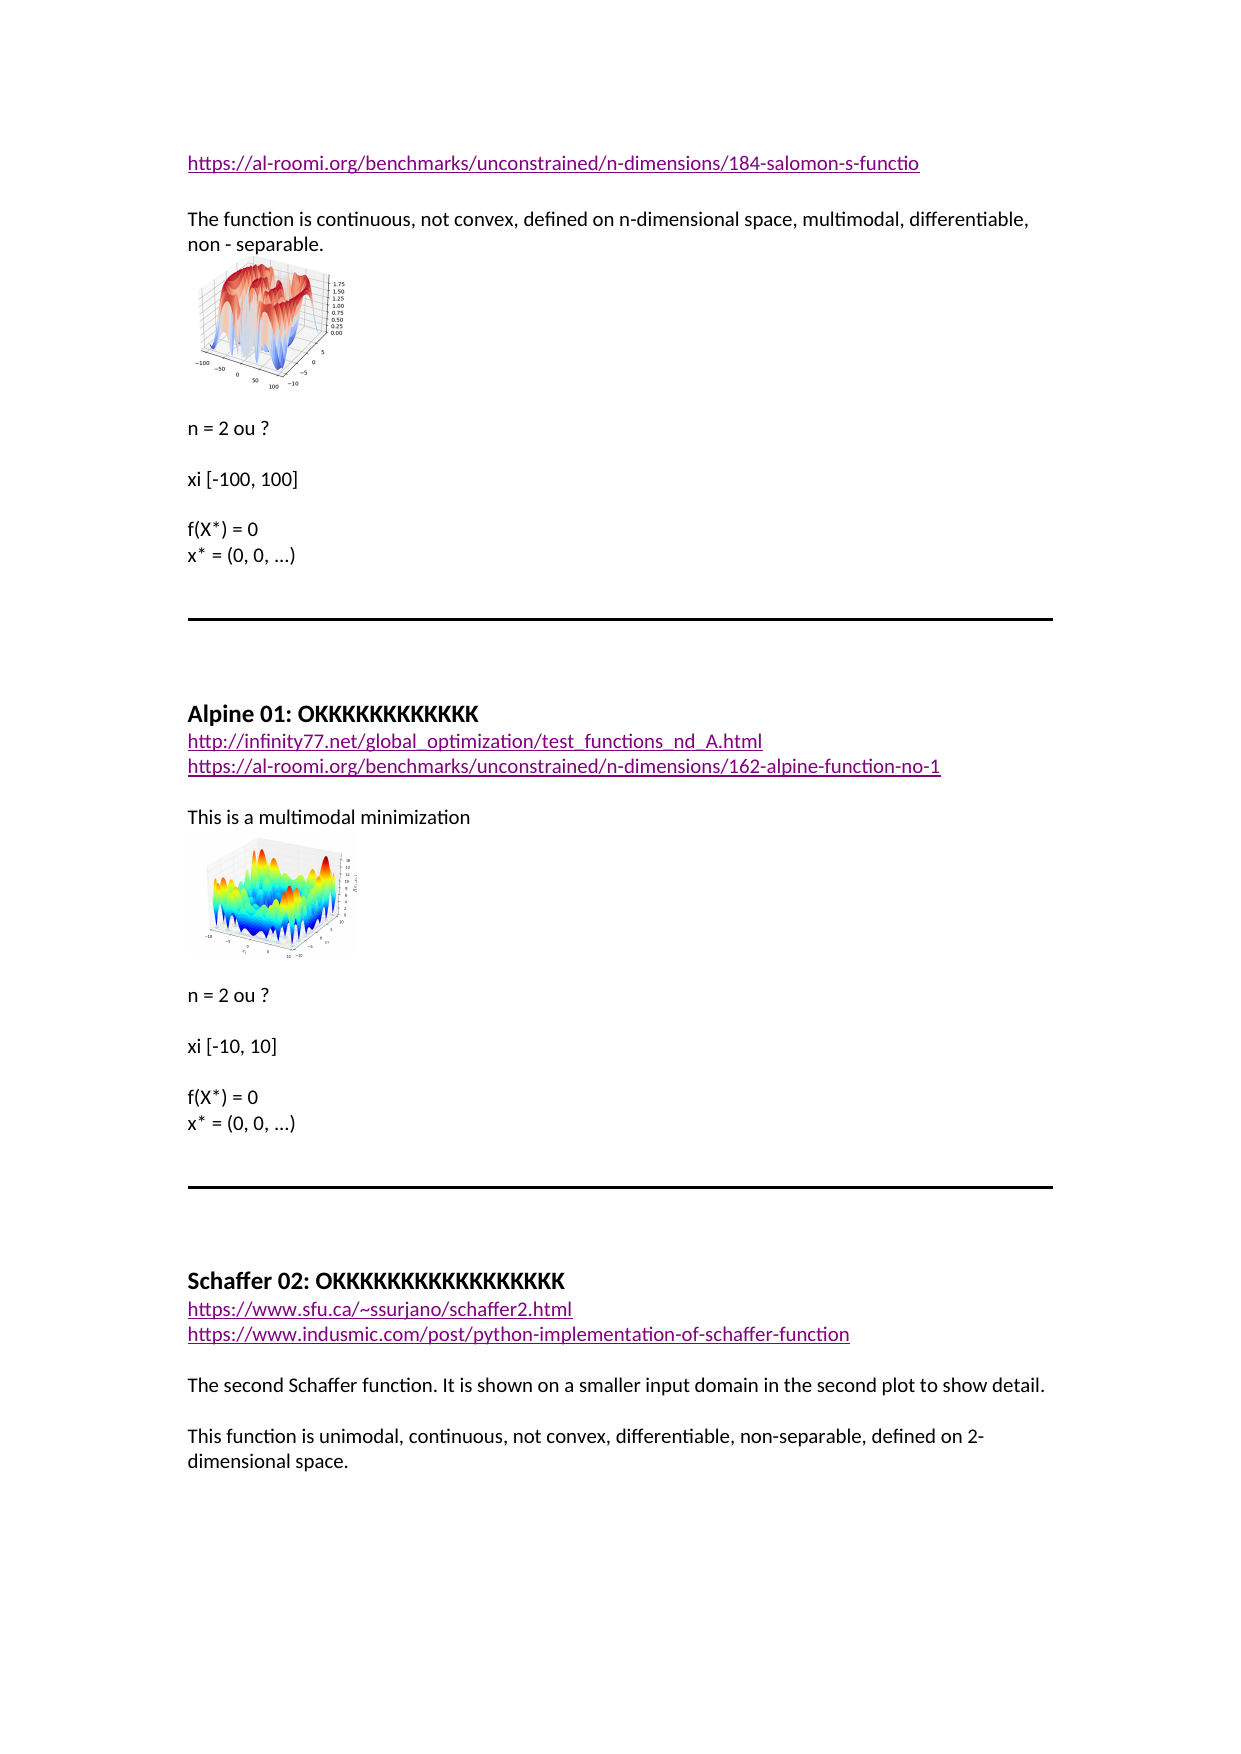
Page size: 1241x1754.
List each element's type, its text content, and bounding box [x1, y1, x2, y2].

text https://www.indusmic.com/post/python-implementation-of-schaffer-function [187, 1321, 1053, 1347]
text https://www.sfu.ca/~ssurjano/schaffer2.html [187, 1296, 1053, 1321]
text The function is continuous, not convex, defined on n-dimensional space, multimodal, differentiable, non - separable. [187, 206, 1053, 257]
picture [187, 256, 348, 390]
text n = 2 ou ? [187, 983, 1053, 1008]
text This function is unimodal, continuous, not convex, differentiable, non-separable, defined on 2-dimensional space. [187, 1423, 1053, 1474]
text xi [-100, 100] [187, 466, 1053, 491]
picture [187, 830, 358, 958]
text Alpine 01: OKKKKKKKKKKKK [187, 698, 1053, 728]
text n = 2 ou ? [187, 415, 1053, 440]
text https://al-roomi.org/benchmarks/unconstrained/n-dimensions/162-alpine-function-no-1 [187, 754, 1053, 779]
text f(X*) = 0 [187, 1084, 1053, 1110]
text xi [-10, 10] [187, 1033, 1053, 1059]
text https://al-roomi.org/benchmarks/unconstrained/n-dimensions/184-salomon-s-functio [187, 150, 1053, 175]
text http://infinity77.net/global_optimization/test_functions_nd_A.html [187, 728, 1053, 754]
text x* = (0, 0, ...) [187, 1110, 1053, 1135]
text This is a multimodal minimization [187, 804, 1053, 830]
text The second Schaffer function. It is shown on a smaller input domain in the second plot to show detail. [187, 1372, 1053, 1397]
text f(X*) = 0 [187, 517, 1053, 542]
text Schaffer 02: OKKKKKKKKKKKKKKKKK [187, 1265, 1053, 1296]
text x* = (0, 0, ...) [187, 542, 1053, 567]
